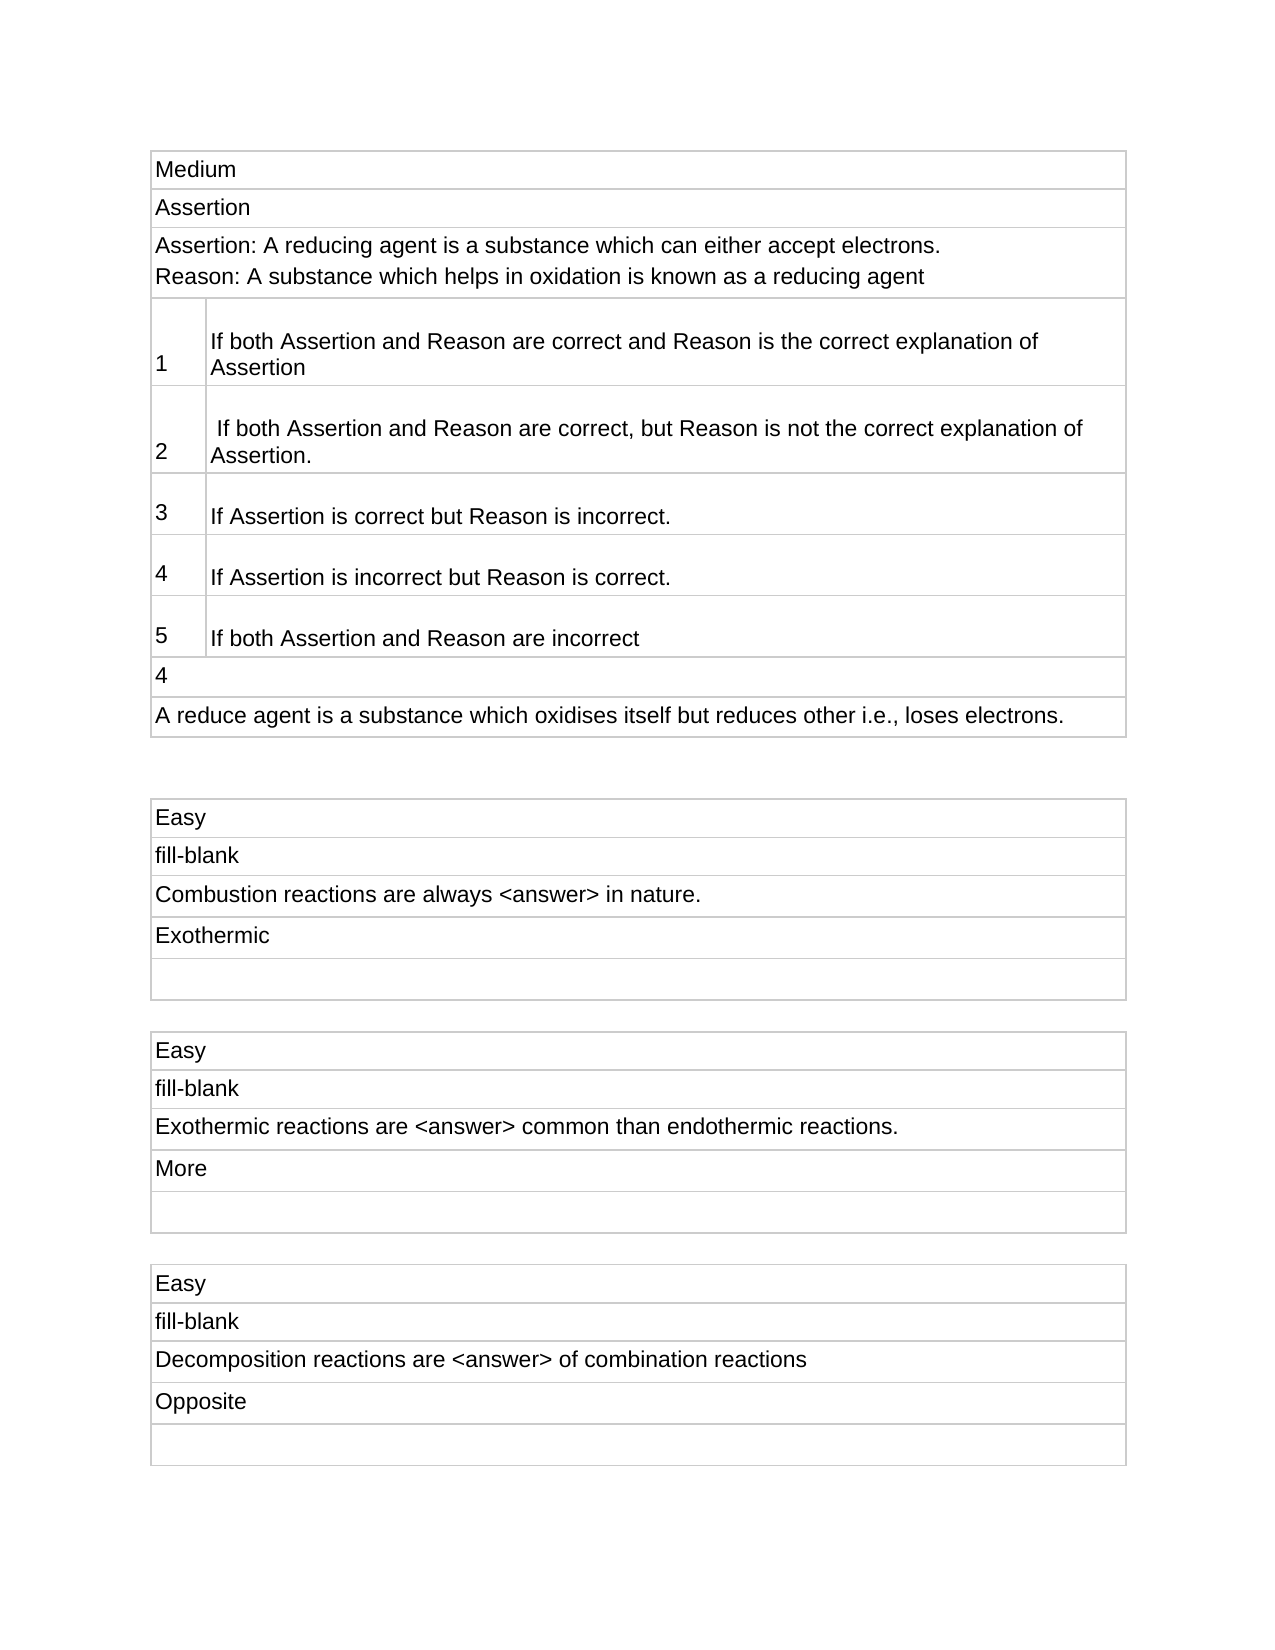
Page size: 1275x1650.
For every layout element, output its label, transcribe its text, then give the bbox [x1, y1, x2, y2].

table_cell 3 [152, 474, 205, 533]
table_cell 1 [152, 299, 205, 384]
table_cell If both Assertion and Reason are correct and Reason is the correct explanation of Assertion [207, 299, 1125, 384]
table_cell Assertion: A reducing agent is a substance which can either accept electrons. Reason: A substance which helps in oxidation is known as a reducing agent [152, 228, 1125, 297]
table_cell 4 [152, 535, 205, 595]
table_cell Exothermic reactions are <answer> common than endothermic reactions. [152, 1109, 1125, 1149]
table_cell [152, 1192, 1125, 1232]
table_cell More [152, 1151, 1125, 1191]
table_cell If both Assertion and Reason are incorrect [207, 596, 1125, 656]
table_cell Combustion reactions are always <answer> in nature. [152, 876, 1125, 916]
table_cell [152, 959, 1125, 999]
table_cell A reduce agent is a substance which oxidises itself but reduces other i.e., loses electrons. [152, 698, 1125, 736]
table_cell If Assertion is incorrect but Reason is correct. [207, 535, 1125, 595]
table_cell fill-blank [152, 838, 1125, 875]
table_header Easy [152, 800, 1125, 836]
table_header Medium [152, 152, 1125, 188]
table_cell fill-blank [152, 1071, 1125, 1108]
table_cell Opposite [152, 1383, 1125, 1423]
table_header Easy [152, 1265, 1125, 1302]
table_cell fill-blank [152, 1304, 1125, 1340]
table_cell If both Assertion and Reason are correct, but Reason is not the correct explanation of Assertion. [207, 386, 1125, 472]
table_cell 5 [152, 596, 205, 656]
table_cell 2 [152, 386, 205, 472]
table_cell 4 [152, 658, 1125, 696]
table_cell Decomposition reactions are <answer> of combination reactions [152, 1342, 1125, 1382]
table_cell Exothermic [152, 918, 1125, 958]
table_cell If Assertion is correct but Reason is incorrect. [207, 474, 1125, 533]
table_cell Assertion [152, 190, 1125, 227]
table_header Easy [152, 1033, 1125, 1069]
table_cell [152, 1425, 1125, 1465]
